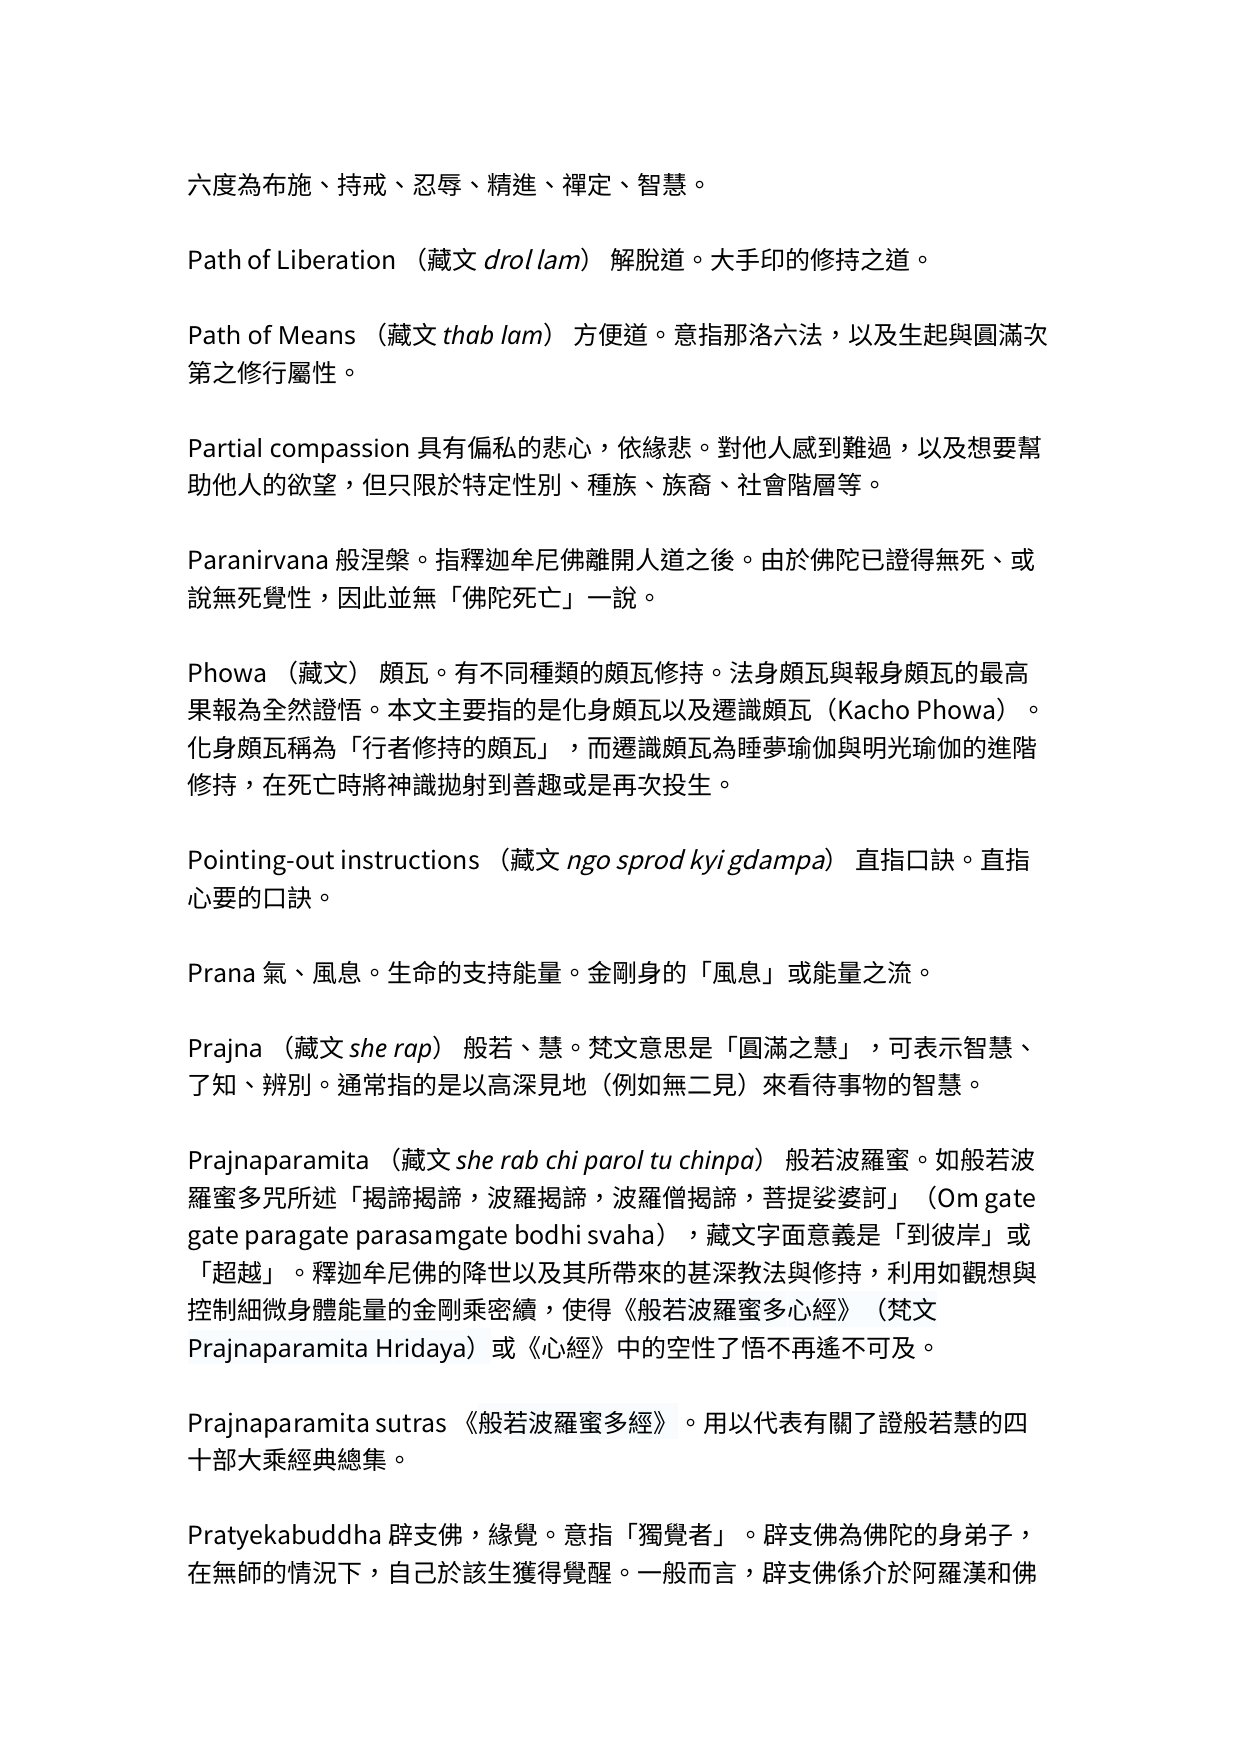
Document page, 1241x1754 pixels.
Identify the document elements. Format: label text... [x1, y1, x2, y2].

text Paranirvana 般涅槃。指釋迦牟尼佛離開人道之後。由於佛陀已證得無死、或說無死覺性，因此並無「佛陀死亡」一說。 [187, 539, 1053, 614]
text Prajnaparamita （藏文she rab chi parol tu chinpa） 般若波羅蜜。如般若波羅蜜多咒所述「揭諦揭諦，波羅揭諦，波羅僧揭諦，菩提娑婆訶」（Om gate gate paragate parasamgate bodhi svaha），藏文字面意義是「到彼岸」或「超越」。釋迦牟尼佛的降世以及其所帶來的甚深教法與修持，利用如觀想與控制細微身體能量的金剛乘密續，使得《般若波羅蜜多心經》（梵文Prajnaparamita Hridaya）或《心經》中的空性了悟不再遙不可及。 [187, 1139, 1053, 1364]
text Prana 氣、風息。生命的支持能量。金剛身的「風息」或能量之流。 [187, 952, 1053, 989]
text Path of Liberation （藏文drol lam） 解脫道。大手印的修持之道。 [187, 239, 1053, 277]
text Prajnaparamita sutras 《般若波羅蜜多經》。用以代表有關了證般若慧的四十部大乘經典總集。 [187, 1402, 1053, 1477]
text Pointing-out instructions （藏文ngo sprod kyi gdampa） 直指口訣。直指心要的口訣。 [187, 839, 1053, 914]
text Path of Means （藏文thab lam） 方便道。意指那洛六法，以及生起與圓滿次第之修行屬性。 [187, 314, 1053, 389]
text Prajna （藏文she rap） 般若、慧。梵文意思是「圓滿之慧」，可表示智慧、了知、辨別。通常指的是以高深見地（例如無二見）來看待事物的智慧。 [187, 1027, 1053, 1102]
text Phowa （藏文） 頗瓦。有不同種類的頗瓦修持。法身頗瓦與報身頗瓦的最高果報為全然證悟。本文主要指的是化身頗瓦以及遷識頗瓦（Kacho Phowa）。化身頗瓦稱為「行者修持的頗瓦」，而遷識頗瓦為睡夢瑜伽與明光瑜伽的進階修持，在死亡時將神識拋射到善趣或是再次投生。 [187, 652, 1053, 802]
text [187, 1514, 1053, 1589]
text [187, 164, 1053, 202]
text Partial compassion 具有偏私的悲心，依緣悲。對他人感到難過，以及想要幫助他人的欲望，但只限於特定性別、種族、族裔、社會階層等。 [187, 427, 1053, 502]
